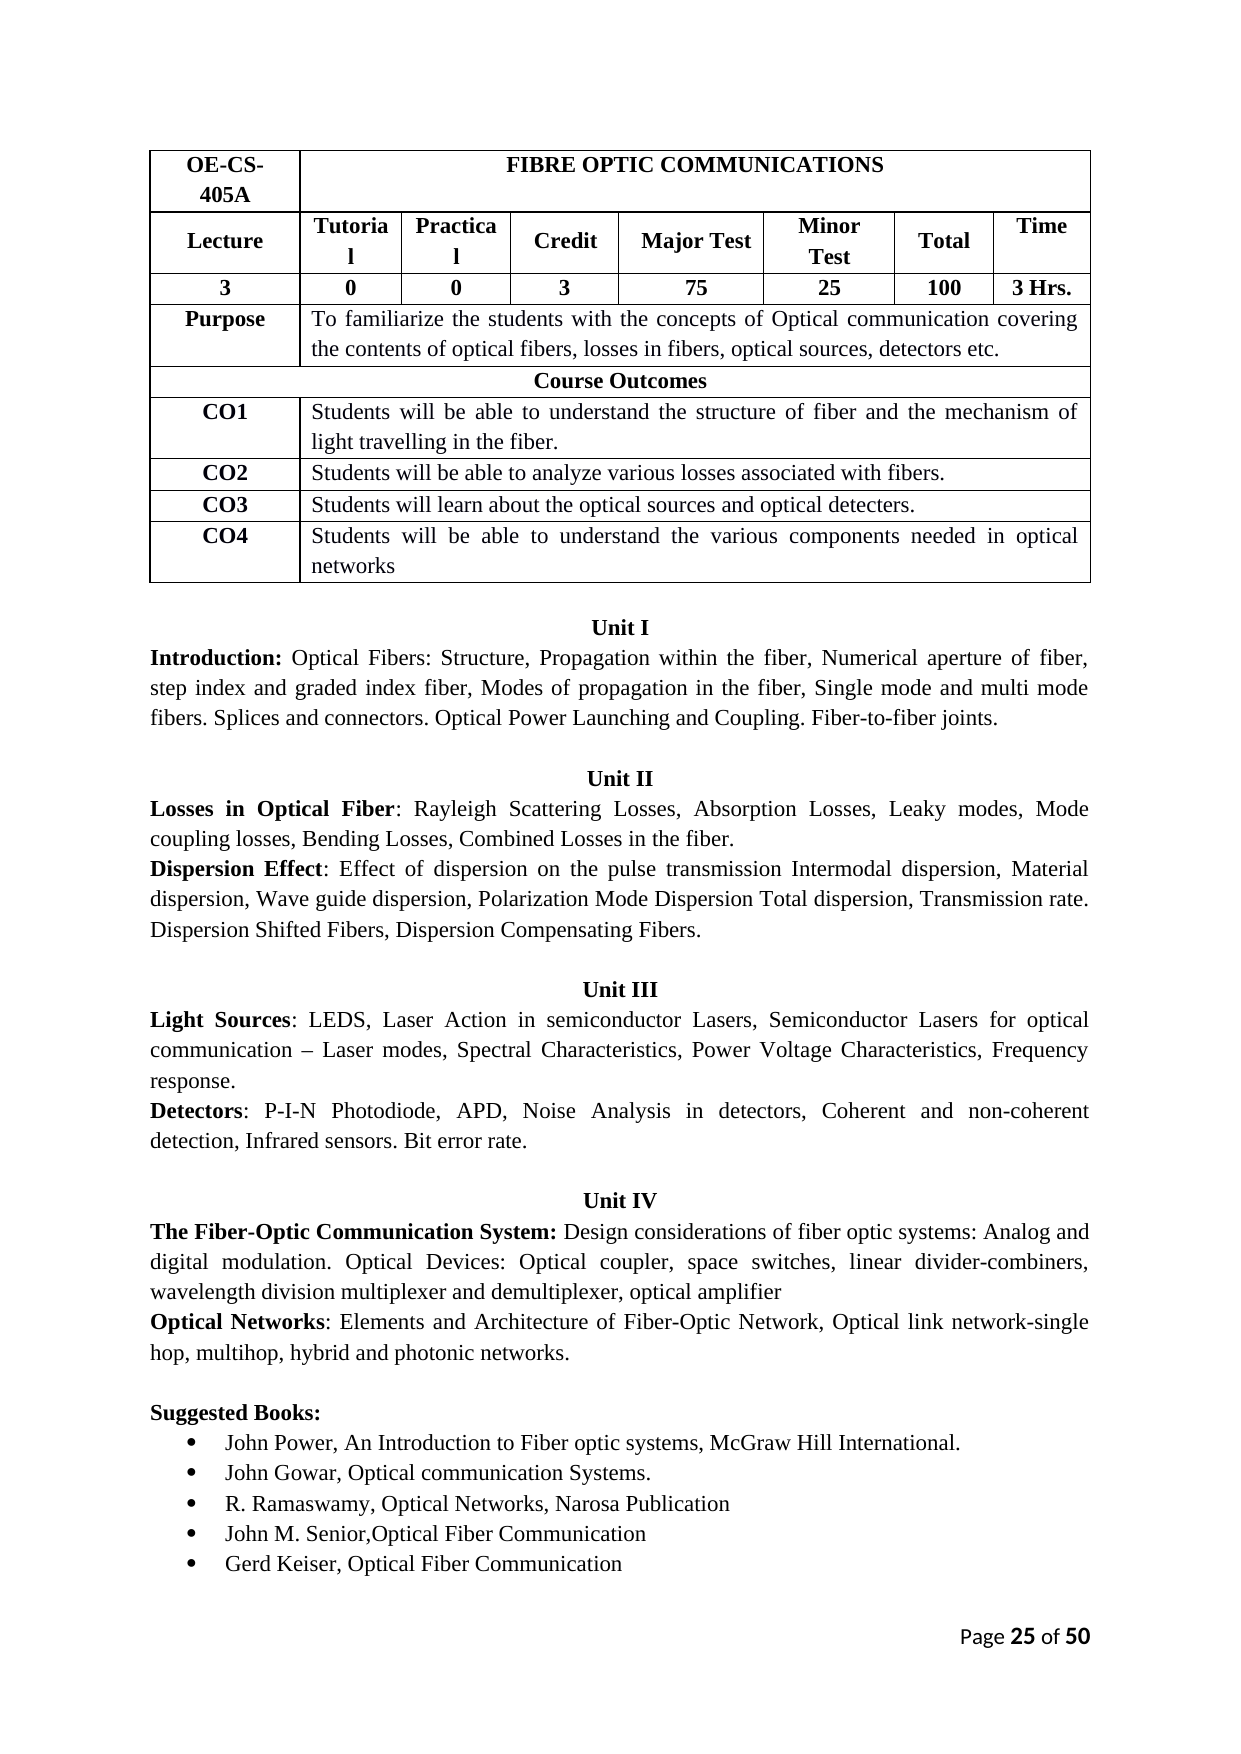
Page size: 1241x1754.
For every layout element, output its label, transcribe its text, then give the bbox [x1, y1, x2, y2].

text Detectors: P-I-N Photodiode, APD, Noise Analysis in detectors, Coherent and non-coherent detection, Infrared sensors. Bit error rate. [150, 1097, 1090, 1153]
table_cell 3 Hrs. [994, 274, 1090, 304]
list John Gowar, Optical communication Systems. [187, 1459, 1090, 1486]
table_cell Total [895, 213, 993, 273]
table_cell 100 [895, 274, 993, 304]
table_cell 0 [301, 274, 401, 304]
table_cell Major Test [619, 213, 763, 273]
table_cell 0 [402, 274, 510, 304]
table_cell To familiarize the students with the concepts of Optical communication covering the contents of optical fibers, losses in fibers, optical sources, detectors etc. [301, 305, 1090, 366]
table_cell Course Outcomes [151, 367, 1090, 397]
table_cell CO4 [151, 522, 299, 582]
table_cell Minor Test [764, 213, 894, 273]
text Unit I [150, 613, 1090, 640]
table_cell 3 [511, 274, 618, 304]
table_cell 75 [619, 274, 763, 304]
table_cell Lecture [151, 213, 299, 273]
table_header OE-CS-405A [151, 151, 299, 211]
table_cell 3 [151, 274, 299, 304]
text Unit III [150, 976, 1090, 1002]
table_cell CO2 [151, 459, 299, 489]
table_cell Students will be able to understand the various components needed in optical networks [301, 522, 1090, 582]
table_cell CO3 [151, 491, 299, 521]
table_cell Time [994, 213, 1090, 273]
table_cell 25 [764, 274, 894, 304]
table_header FIBRE OPTIC COMMUNICATIONS [301, 151, 1090, 211]
text Suggested Books: [150, 1399, 1090, 1425]
table_cell Students will be able to analyze various losses associated with fibers. [301, 459, 1090, 489]
text The Fiber-Optic Communication System: Design considerations of fiber optic systems: Analog and digital modulation. Optical Devices: Optical coupler, space switches, linear divider-combiners, wavelength division multiplexer and demultiplexer, optical amplifier [150, 1218, 1090, 1304]
list John M. Senior,Optical Fiber Communication [187, 1520, 1090, 1546]
list John Power, An Introduction to Fiber optic systems, McGraw Hill International. [187, 1429, 1090, 1456]
table_cell Purpose [151, 305, 299, 366]
text Optical Networks: Elements and Architecture of Fiber-Optic Network, Optical link network-single hop, multihop, hybrid and photonic networks. [150, 1308, 1090, 1365]
text Light Sources: LEDS, Laser Action in semiconductor Lasers, Semiconductor Lasers for optical communication – Laser modes, Spectral Characteristics, Power Voltage Characteristics, Frequency response. [150, 1006, 1090, 1093]
table_cell Practical [402, 213, 510, 273]
table_cell Tutorial [301, 213, 401, 273]
list Gerd Keiser, Optical Fiber Communication [187, 1550, 1090, 1576]
table_cell Credit [511, 213, 618, 273]
text Unit IV [150, 1187, 1090, 1214]
list R. Ramaswamy, Optical Networks, Narosa Publication [187, 1489, 1090, 1516]
text Dispersion Effect: Effect of dispersion on the pulse transmission Intermodal dispersion, Material dispersion, Wave guide dispersion, Polarization Mode Dispersion Total dispersion, Transmission rate. Dispersion Shifted Fibers, Dispersion Compensating Fibers. [150, 855, 1090, 942]
text Losses in Optical Fiber: Rayleigh Scattering Losses, Absorption Losses, Leaky modes, Mode coupling losses, Bending Losses, Combined Losses in the fiber. [150, 795, 1090, 851]
table_cell CO1 [151, 398, 299, 458]
text Unit II [150, 764, 1090, 791]
table_cell Students will be able to understand the structure of fiber and the mechanism of light travelling in the fiber. [301, 398, 1090, 458]
text Introduction: Optical Fibers: Structure, Propagation within the fiber, Numerical aperture of fiber, step index and graded index fiber, Modes of propagation in the fiber, Single mode and multi mode fibers. Splices and connectors. Optical Power Launching and Coupling. Fiber-to-fiber joints. [150, 644, 1090, 731]
table_cell Students will learn about the optical sources and optical detecters. [301, 491, 1090, 521]
